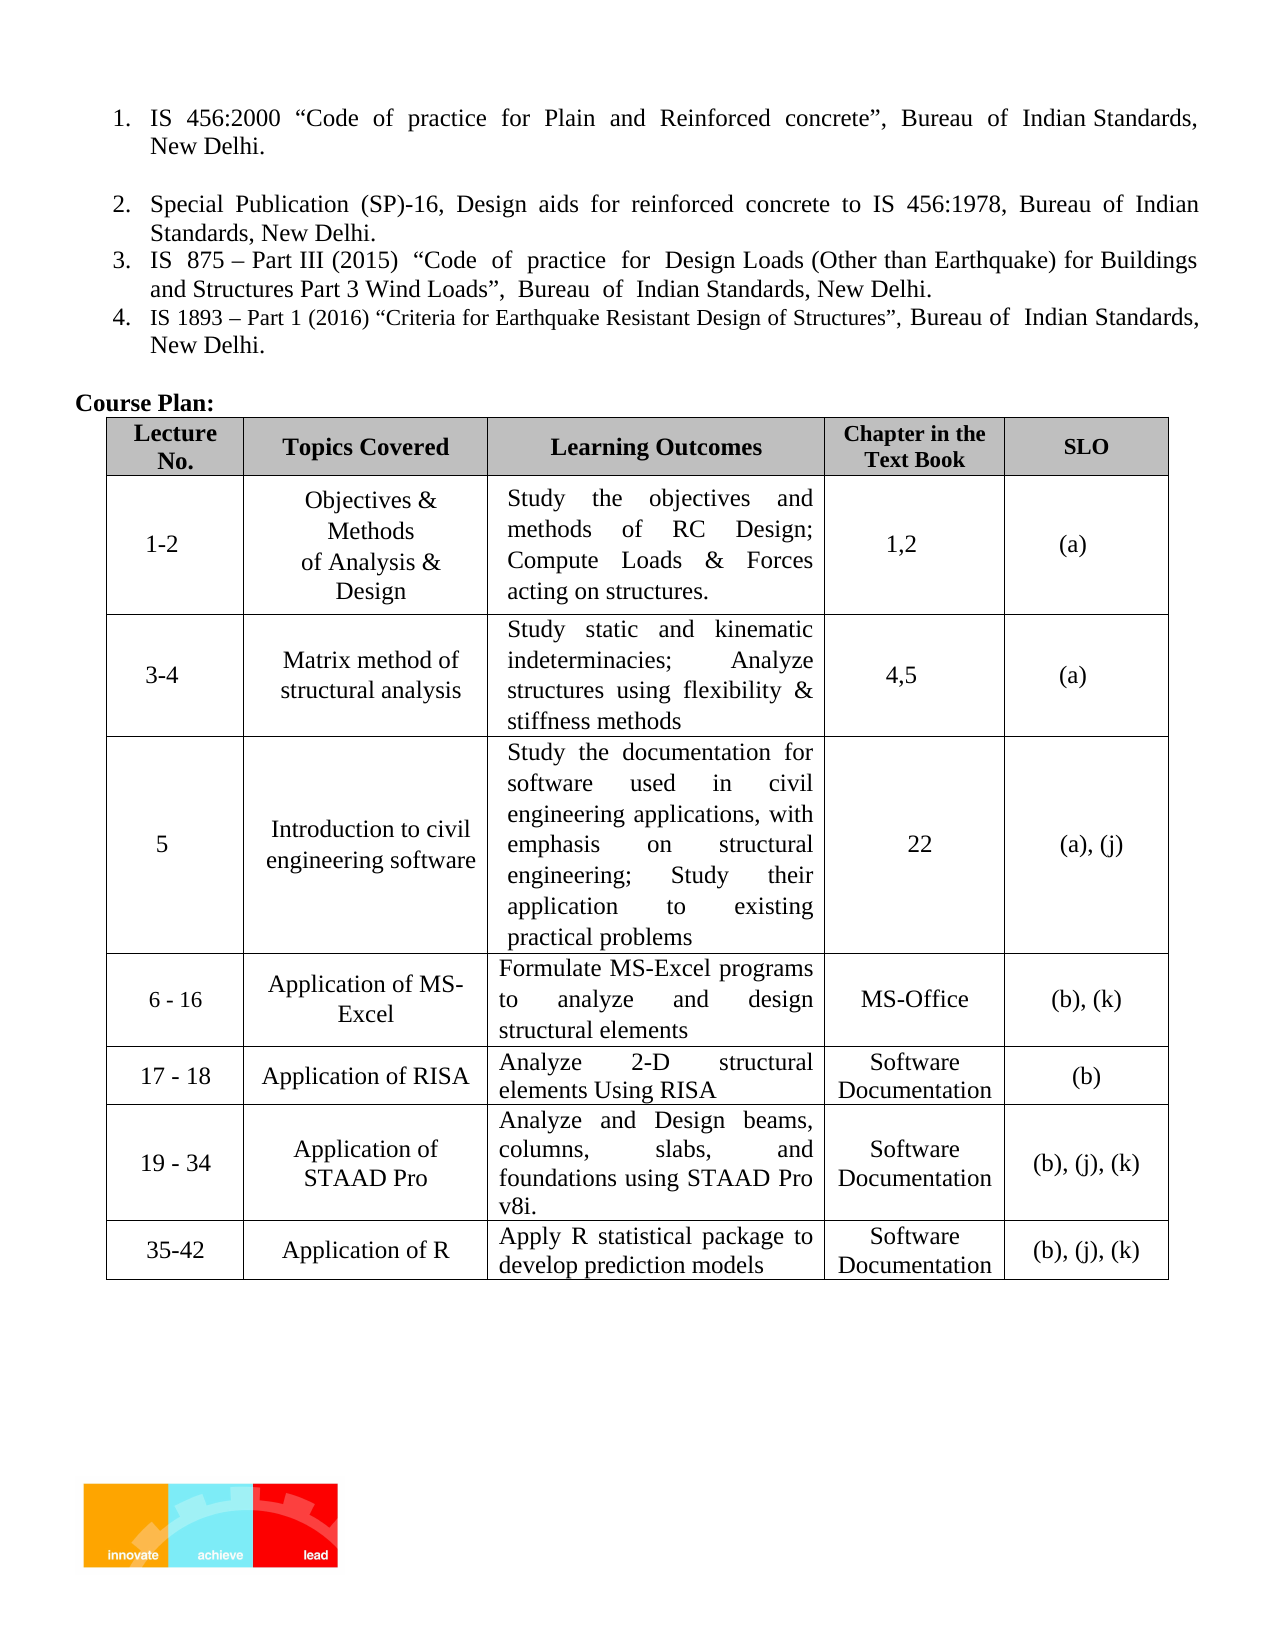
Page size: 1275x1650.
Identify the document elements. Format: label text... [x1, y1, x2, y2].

table_cell 4,5 [825, 615, 1004, 736]
table_cell Formulate MS-Excel programs to analyze and design structural elements [488, 954, 824, 1046]
table_cell Analyze 2-D structural elements Using RISA [488, 1047, 824, 1104]
list Special Publication (SP)-16, Design aids for reinforced concrete to IS 456:1978, Bureau of Indian Standards, New Delhi. [112, 189, 1200, 246]
table_cell (a), (j) [1005, 737, 1168, 952]
table_cell (b) [1005, 1047, 1168, 1104]
table_cell (b), (j), (k) [1005, 1105, 1168, 1220]
table_cell (a) [1005, 615, 1168, 736]
table_cell Application of STAAD Pro [244, 1105, 487, 1220]
table_cell Software Documentation [825, 1105, 1004, 1220]
table_cell Software Documentation [825, 1221, 1004, 1279]
table_header Lecture No. [107, 418, 243, 475]
table_cell 1,2 [825, 476, 1004, 613]
table_cell 22 [825, 737, 1004, 952]
table_cell Application of RISA [244, 1047, 487, 1104]
list IS 1893 – Part 1 (2016) “Criteria for Earthquake Resistant Design of Structures”, Bureau of Indian Standards, New Delhi. [112, 303, 1200, 359]
table_cell Apply R statistical package to develop prediction models [488, 1221, 824, 1279]
table_cell Application of R [244, 1221, 487, 1279]
table_cell 17 - 18 [107, 1047, 243, 1104]
table_header Learning Outcomes [488, 418, 824, 475]
table_cell MS-Office [825, 954, 1004, 1046]
table_cell Study static and kinematic indeterminacies; Analyze structures using flexibility & stiffness methods [488, 615, 824, 736]
table_header SLO [1005, 418, 1168, 475]
table_cell 6 - 16 [107, 954, 243, 1046]
table_cell Objectives & Methods of Analysis & Design [244, 476, 487, 613]
table_cell (b), (j), (k) [1005, 1221, 1168, 1279]
table_header Topics Covered [244, 418, 487, 475]
table_cell 1-2 [107, 476, 243, 613]
table_cell Analyze and Design beams, columns, slabs, and foundations using STAAD Pro v8i. [488, 1105, 824, 1220]
table_cell (b), (k) [1005, 954, 1168, 1046]
table_cell Software Documentation [825, 1047, 1004, 1104]
table_cell Introduction to civil engineering software [244, 737, 487, 952]
text Course Plan: [75, 388, 1200, 417]
picture [75, 1476, 346, 1575]
table_cell (a) [1005, 476, 1168, 613]
table_cell 35-42 [107, 1221, 243, 1279]
list IS 875 – Part III (2015) “Code of practice for Design Loads (Other than Earthquake) for Buildings and Structures Part 3 Wind Loads”, Bureau of Indian Standards, New Delhi. [112, 246, 1200, 303]
table_cell 5 [107, 737, 243, 952]
table_cell 3-4 [107, 615, 243, 736]
table_header Chapter in the Text Book [825, 418, 1004, 475]
table_cell Matrix method of structural analysis [244, 615, 487, 736]
table_cell Study the documentation for software used in civil engineering applications, with emphasis on structural engineering; Study their application to existing practical problems [488, 737, 824, 952]
list IS 456:2000 “Code of practice for Plain and Reinforced concrete”, Bureau of Indian Standards, New Delhi. [112, 104, 1200, 160]
table_cell Study the objectives and methods of RC Design; Compute Loads & Forces acting on structures. [488, 476, 824, 613]
table_cell Application of MS-Excel [244, 954, 487, 1046]
table_cell 19 - 34 [107, 1105, 243, 1220]
